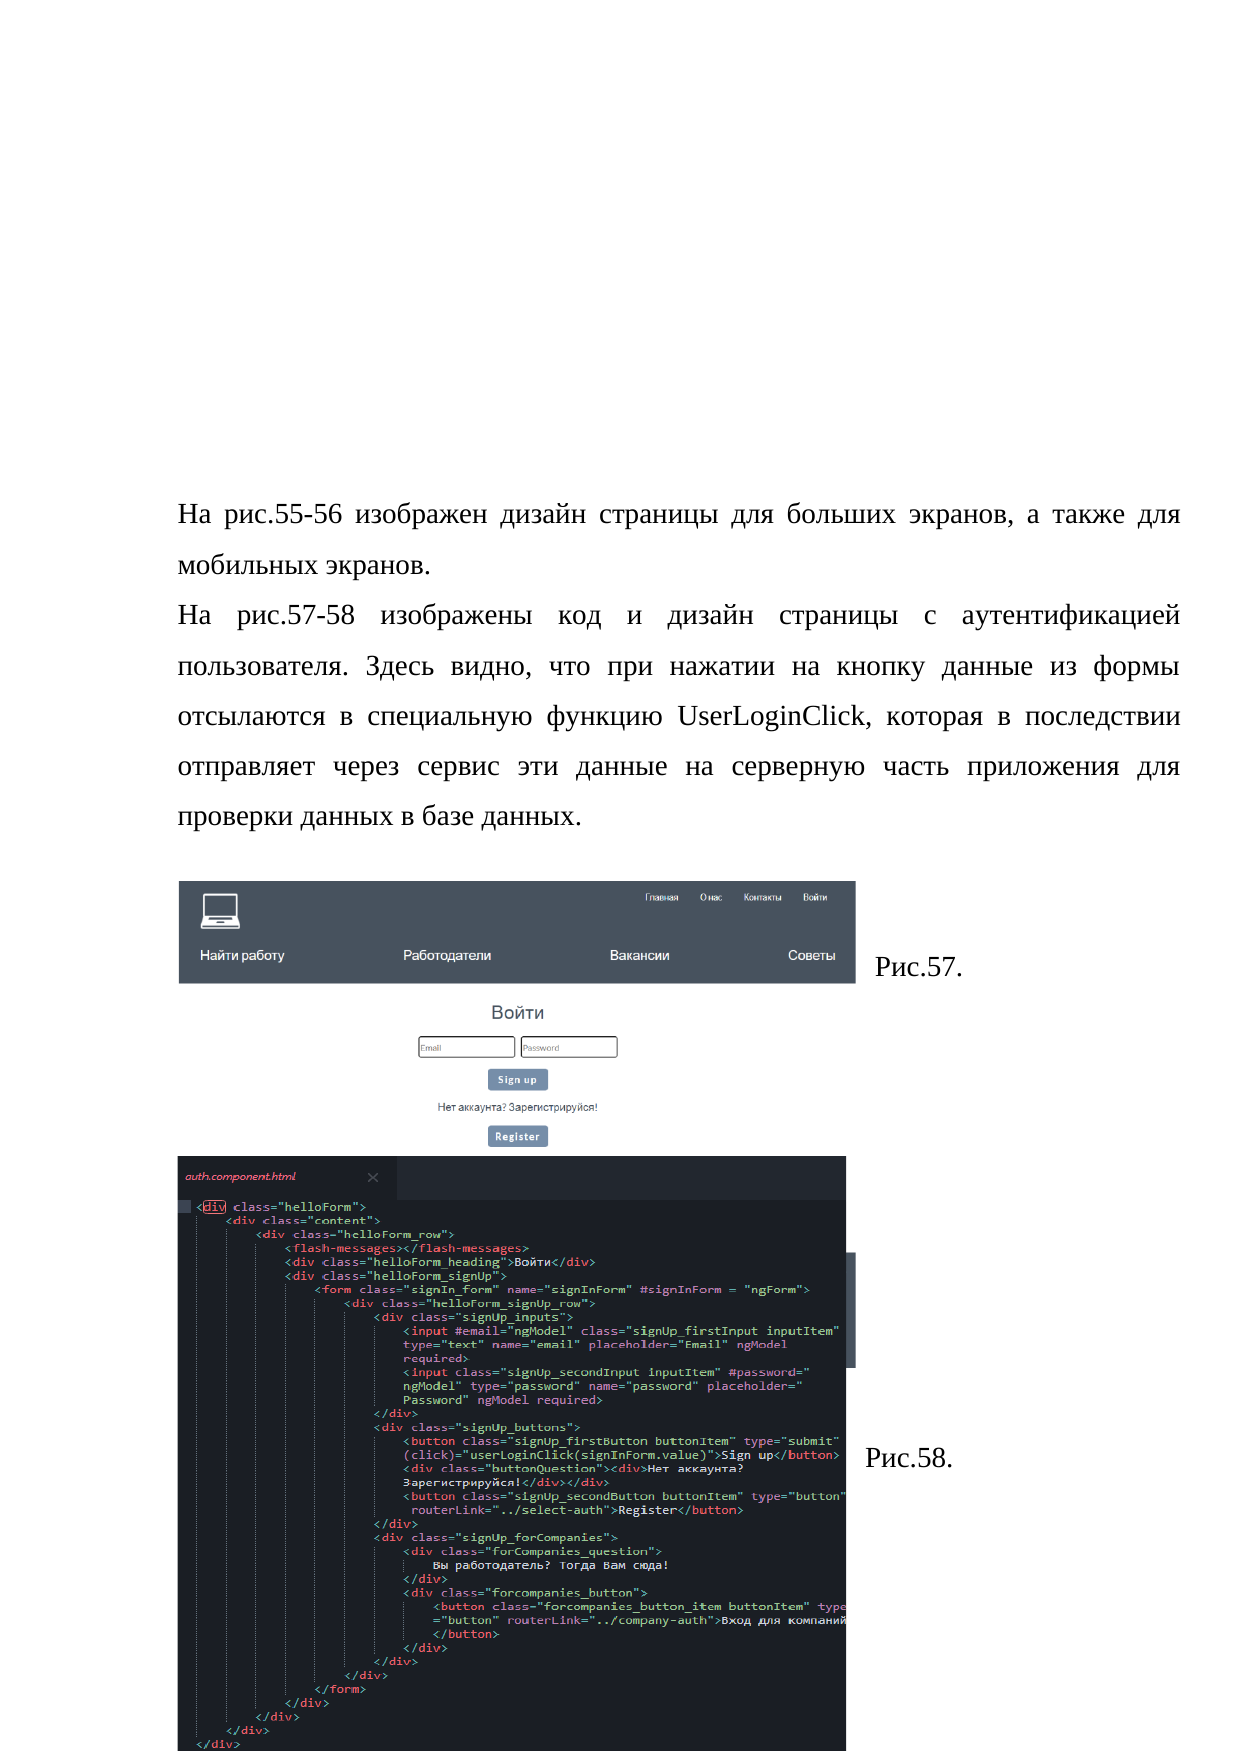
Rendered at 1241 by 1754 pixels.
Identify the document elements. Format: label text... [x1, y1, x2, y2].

text На рис.55-56 изображен дизайн страницы для больших экранов, а также для мобильных экранов. [177, 497, 1181, 581]
text На рис.57-58 изображены код и дизайн страницы с аутентификацией пользователя. Здесь видно, что при нажатии на кнопку данные из формы отсылаются в специальную функцию UserLoginClick, которая в последствии отправляет через сервис эти данные на серверную часть приложения для проверки данных в базе данных. [177, 597, 1181, 832]
text Рис.58. [846, 1441, 1181, 1474]
text Рис.57. [856, 949, 1181, 983]
picture [177, 881, 856, 1751]
